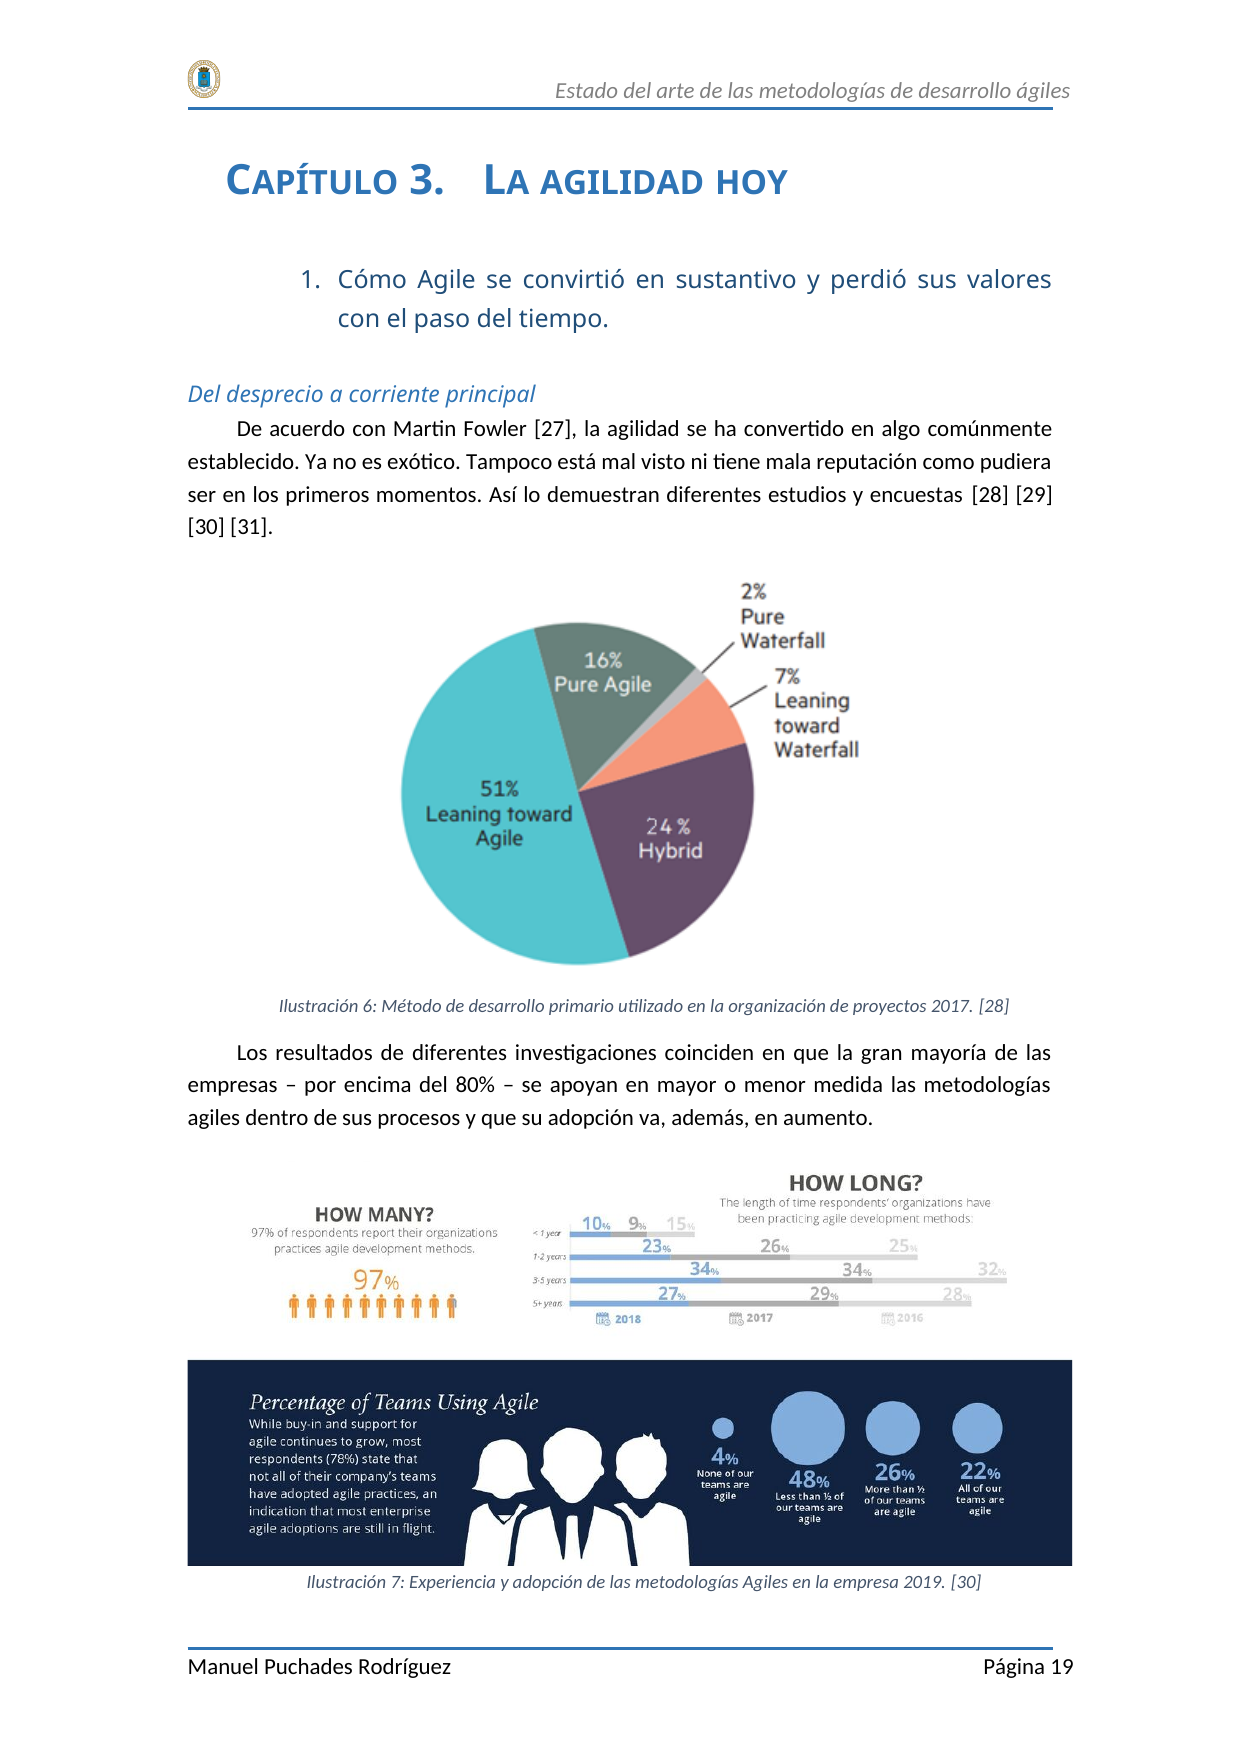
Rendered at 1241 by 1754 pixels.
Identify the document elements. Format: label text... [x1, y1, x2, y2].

picture [187, 1161, 1073, 1566]
text Ilustración 7: Experiencia y adopción de las metodologías Agiles en la empresa 2019. [187, 1571, 1053, 1594]
picture [339, 545, 901, 989]
subtitle Del desprecio a corriente principal [187, 378, 1053, 409]
picture [187, 59, 221, 99]
subtitle La agilidad hoy [225, 150, 1053, 207]
text De acuerdo con Martin Fowler , la agilidad se ha convertido en algo comúnmente establecido. Ya no es exótico. Tampoco está mal visto ni tiene mala reputación como pudiera ser en los primeros momentos. Así lo demuestran diferentes estudios y encuestas . [187, 414, 1053, 540]
text Los resultados de diferentes investigaciones coinciden en que la gran mayoría de las empresas – por encima del 80% – se apoyan en mayor o menor medida las metodologías agiles dentro de sus procesos y que su adopción va, además, en aumento. [187, 1038, 1053, 1131]
text Ilustración 6: Método de desarrollo primario utilizado en la organización de proyectos 2017. [187, 994, 1053, 1017]
subtitle Cómo Agile se convirtió en sustantivo y perdió sus valores con el paso del tiempo. [300, 261, 1053, 335]
